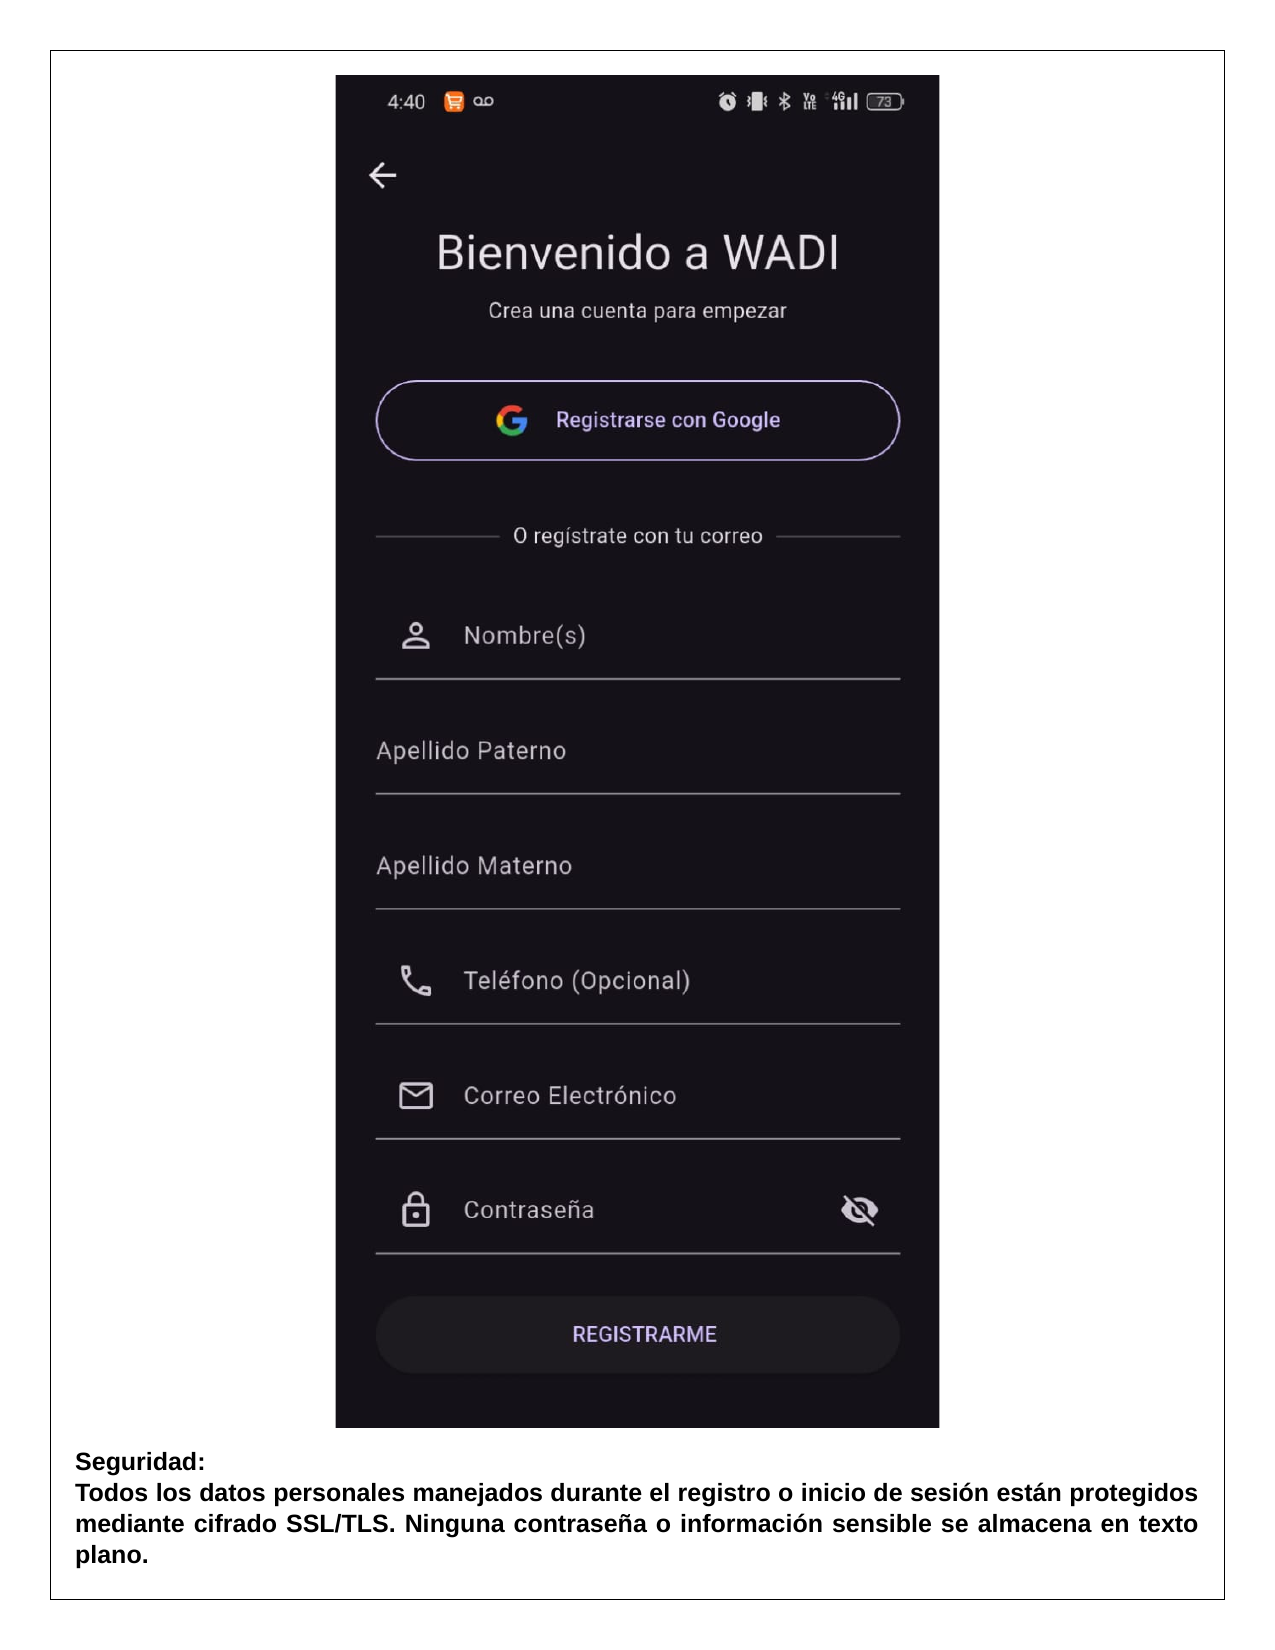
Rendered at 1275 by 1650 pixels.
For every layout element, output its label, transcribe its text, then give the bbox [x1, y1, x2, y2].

picture [335, 75, 940, 1428]
text Seguridad: Todos los datos personales manejados durante el registro o inicio de sesión están protegidos mediante cifrado SSL/TLS. Ninguna contraseña o información sensible se almacena en texto plano. [75, 1447, 1200, 1568]
